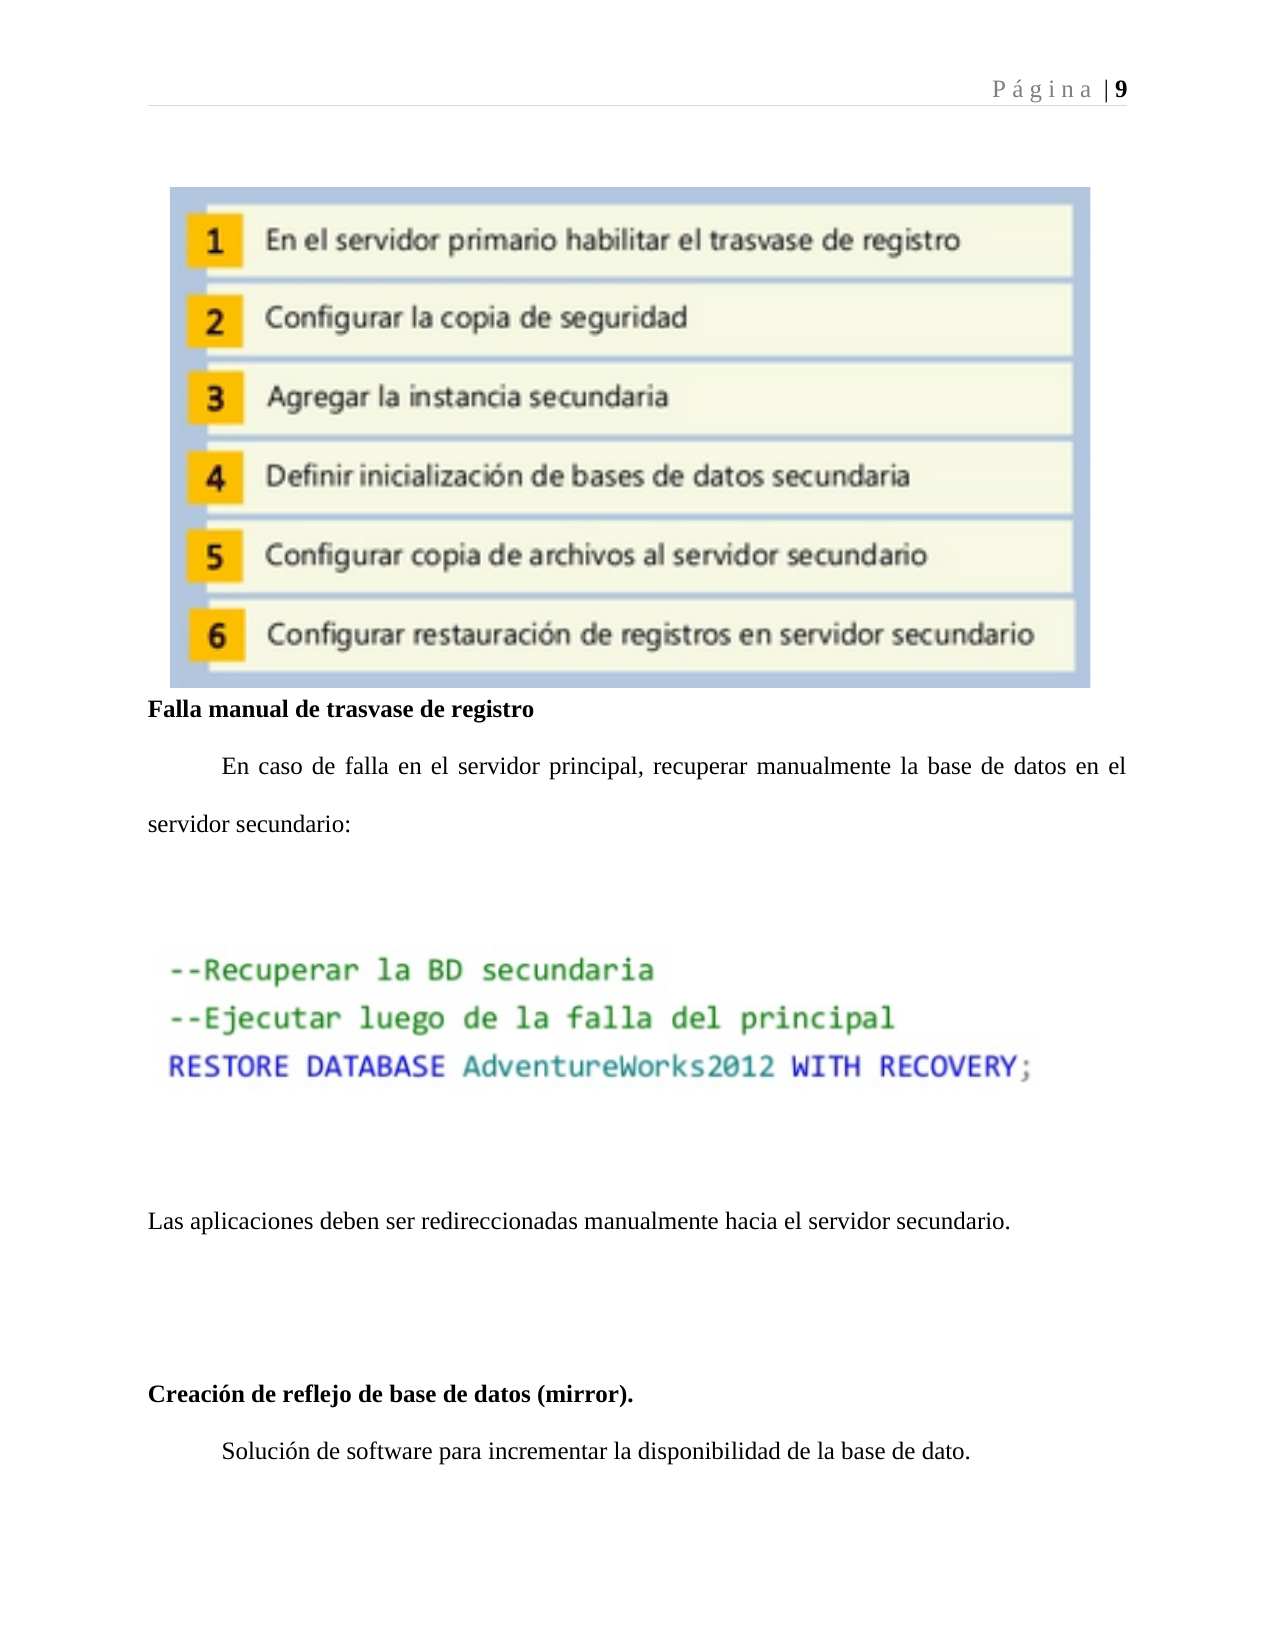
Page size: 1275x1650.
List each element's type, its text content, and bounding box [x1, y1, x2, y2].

text En caso de falla en el servidor principal, recuperar manualmente la base de datos en el servidor secundario: [148, 751, 1127, 838]
text Las aplicaciones deben ser redireccionadas manualmente hacia el servidor secundario. [148, 1206, 1127, 1235]
picture [169, 187, 1091, 688]
text Solución de software para incrementar la disponibilidad de la base de dato. [148, 1436, 1127, 1465]
picture [147, 923, 1069, 1120]
text Creación de reflejo de base de datos (mirror). [148, 1379, 1127, 1407]
